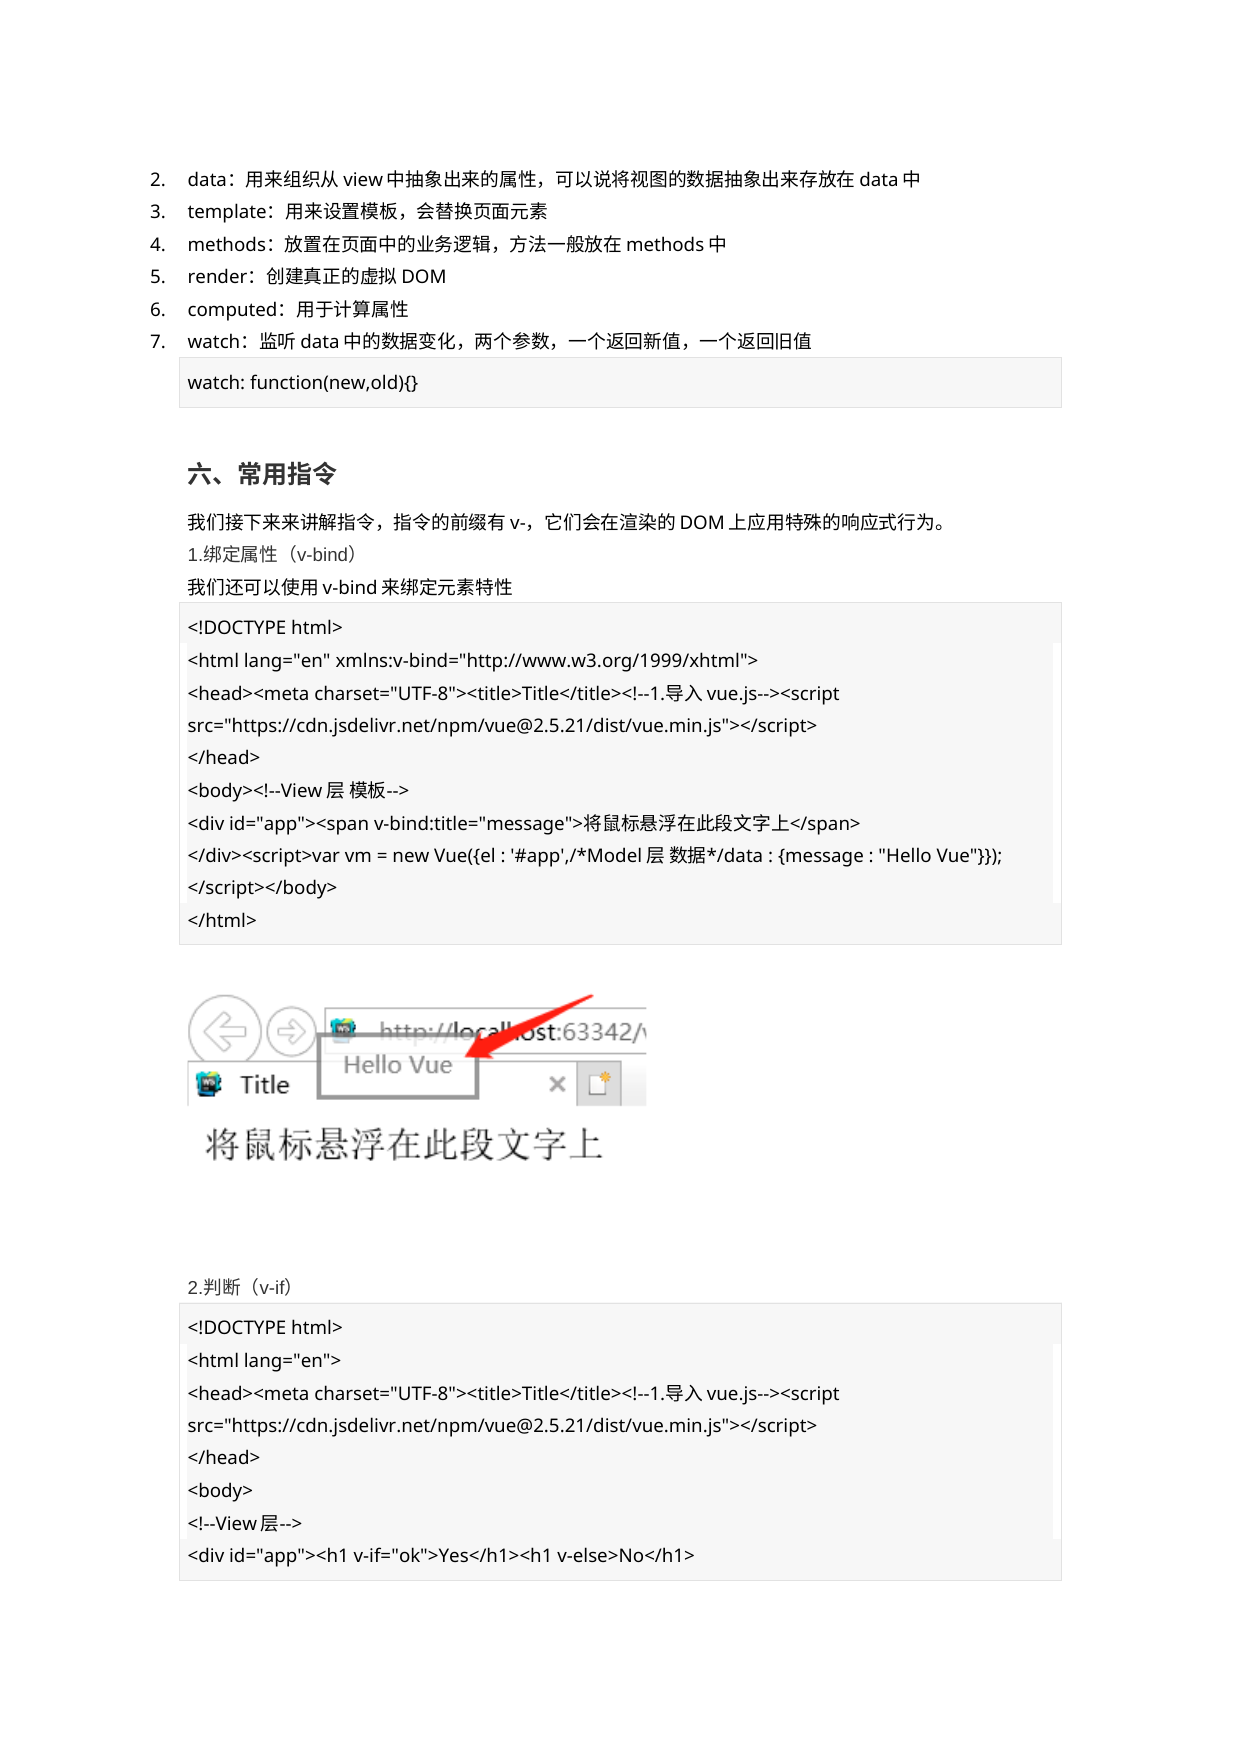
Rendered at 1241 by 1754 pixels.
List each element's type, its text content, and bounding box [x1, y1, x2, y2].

text <head><meta charset="UTF-8"><title>Title</title><!--1.导入vue.js--><script src="https://cdn.jsdelivr.net/npm/vue@2.5.21/dist/vue.min.js"></script> [187, 1376, 1053, 1441]
picture [187, 953, 647, 1261]
list data：用来组织从view中抽象出来的属性，可以说将视图的数据抽象出来存放在data中 [150, 162, 1053, 194]
text </div><script>var vm = new Vue({el : '#app',/*Model层 数据*/data : {message : "Hello Vue"}}); [187, 838, 1053, 871]
text <div id="app"><span v-bind:title="message">将鼠标悬浮在此段文字上</span> [187, 806, 1053, 838]
text <!DOCTYPE html> [180, 603, 1061, 643]
list template：用来设置模板，会替换页面元素 [150, 194, 1053, 227]
text </head> [187, 741, 1053, 773]
text <body><!--View层 模板--> [187, 773, 1053, 806]
text <!--View层--> [187, 1506, 1053, 1530]
text 我们接下来来讲解指令，指令的前缀有v-，它们会在渲染的DOM上应用特殊的响应式行为。 [187, 505, 1053, 537]
text </script></body> [187, 871, 1053, 895]
text 1.绑定属性（v-bind） [187, 537, 1053, 570]
text 2.判断（v-if） [187, 1270, 1053, 1302]
text 我们还可以使用v-bind来绑定元素特性 [187, 570, 1053, 602]
text </head> [187, 1441, 1053, 1474]
text <html lang="en"> [187, 1344, 1053, 1376]
text <body> [187, 1474, 1053, 1506]
text <head><meta charset="UTF-8"><title>Title</title><!--1.导入vue.js--><script src="https://cdn.jsdelivr.net/npm/vue@2.5.21/dist/vue.min.js"></script> [187, 676, 1053, 741]
list watch：监听data中的数据变化，两个参数，一个返回新值，一个返回旧值 [150, 324, 1053, 357]
text <!DOCTYPE html> [180, 1304, 1061, 1344]
list computed：用于计算属性 [150, 292, 1053, 324]
text <html lang="en" xmlns:v-bind="http://www.w3.org/1999/xhtml"> [187, 643, 1053, 676]
list render：创建真正的虚拟DOM [150, 259, 1053, 292]
text <div id="app"><h1 v-if="ok">Yes</h1><h1 v-else>No</h1> [180, 1530, 1061, 1580]
text 六、常用指令 [187, 440, 1053, 505]
text watch: function(new,old){} [180, 358, 1061, 407]
list methods：放置在页面中的业务逻辑，方法一般放在methods中 [150, 227, 1053, 259]
text </html> [180, 895, 1061, 944]
